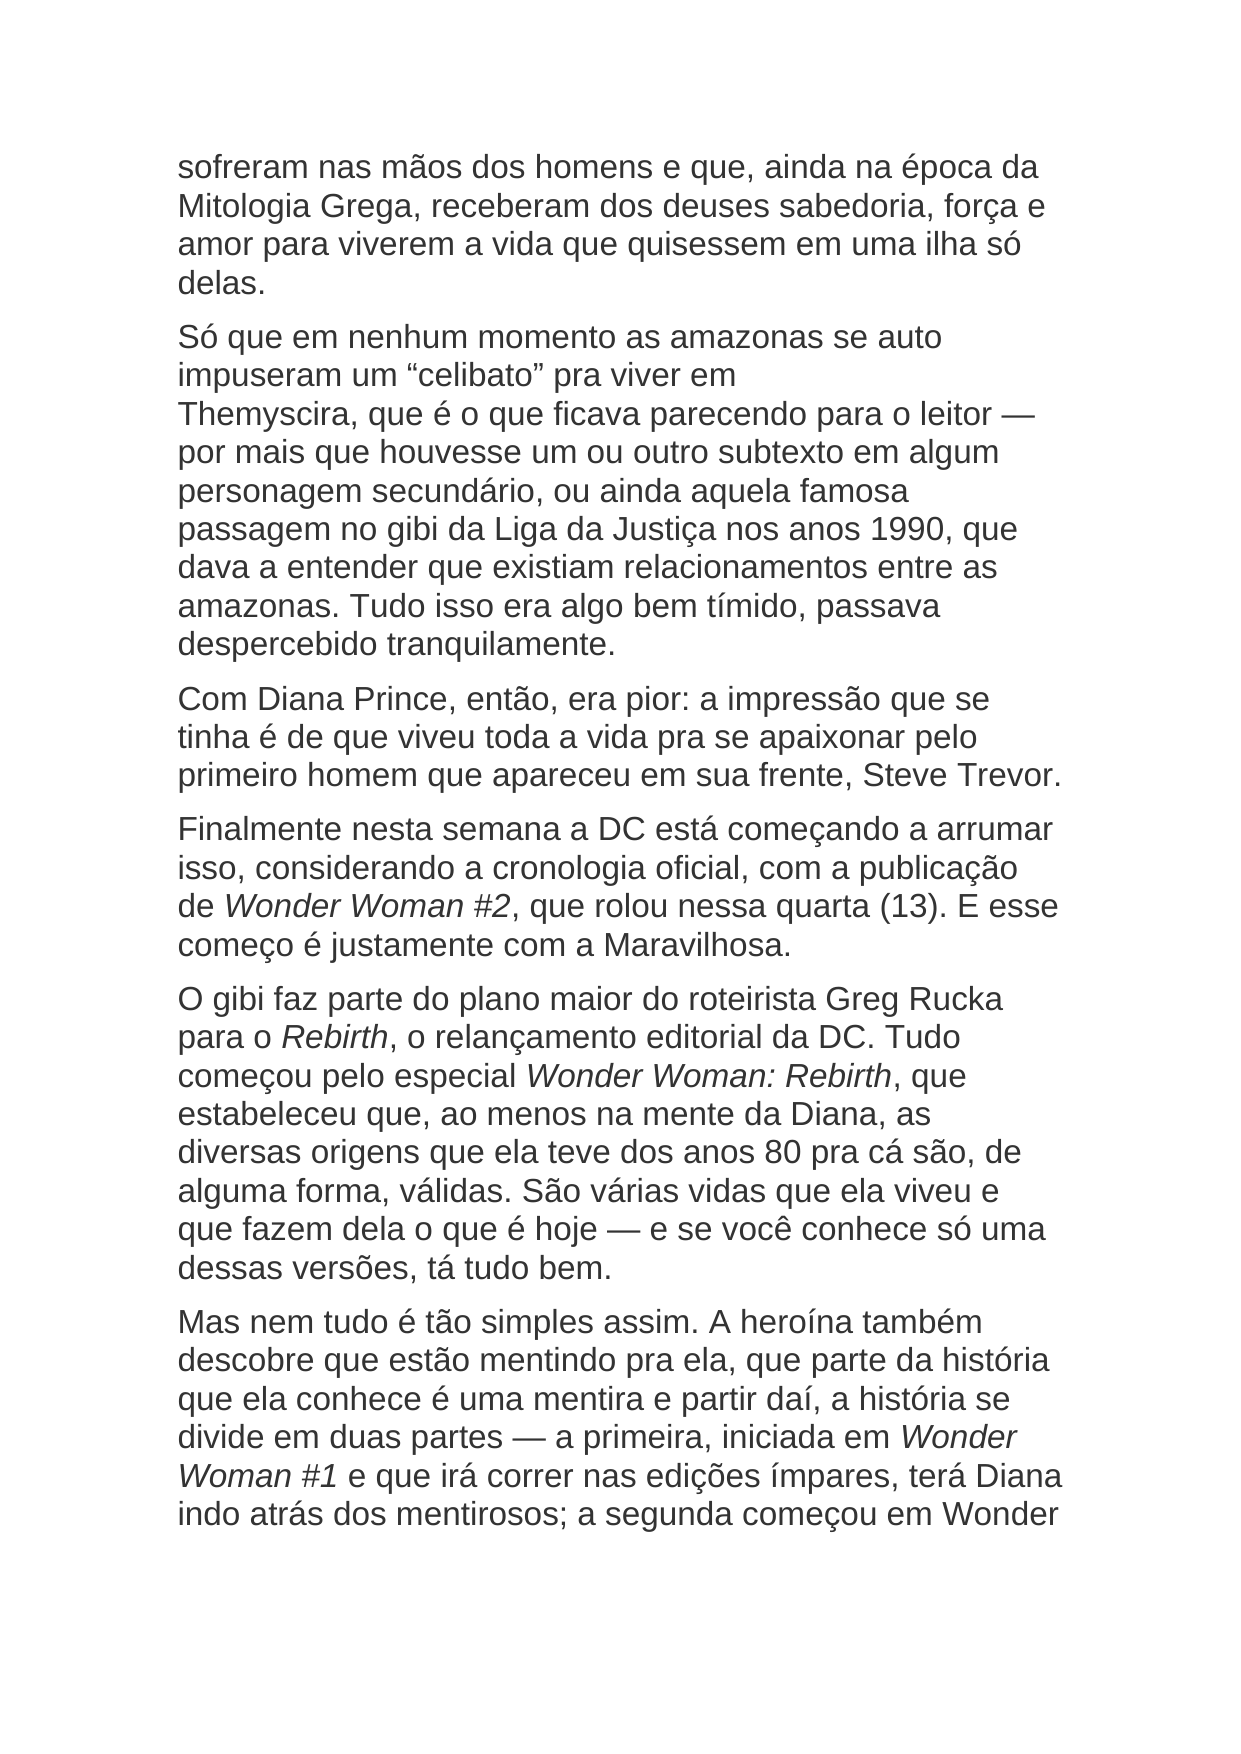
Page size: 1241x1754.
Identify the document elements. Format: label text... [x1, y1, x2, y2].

text Finalmente nesta semana a DC está começando a arrumar isso, considerando a cronologia oficial, com a publicação de Wonder Woman #2, que rolou nessa quarta (13). E esse começo é justamente com a Maravilhosa. [177, 809, 1063, 963]
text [177, 148, 1063, 301]
text Só que em nenhum momento as amazonas se auto impuseram um “celibato” pra viver em Themyscira, que é o que ficava parecendo para o leitor — por mais que houvesse um ou outro subtexto em algum personagem secundário, ou ainda aquela famosa passagem no gibi da Liga da Justiça nos anos 1990, que dava a entender que existiam relacionamentos entre as amazonas. Tudo isso era algo bem tímido, passava despercebido tranquilamente. [177, 317, 1063, 663]
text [177, 1302, 1063, 1533]
text Com Diana Prince, então, era pior: a impressão que se tinha é de que viveu toda a vida pra se apaixonar pelo primeiro homem que apareceu em sua frente, Steve Trevor. [177, 678, 1063, 794]
text O gibi faz parte do plano maior do roteirista Greg Rucka para o Rebirth, o relançamento editorial da DC. Tudo começou pelo especial Wonder Woman: Rebirth, que estabeleceu que, ao menos na mente da Diana, as diversas origens que ela teve dos anos 80 pra cá são, de alguma forma, válidas. São várias vidas que ela viveu e que fazem dela o que é hoje — e se você conhece só uma dessas versões, tá tudo bem. [177, 979, 1063, 1286]
